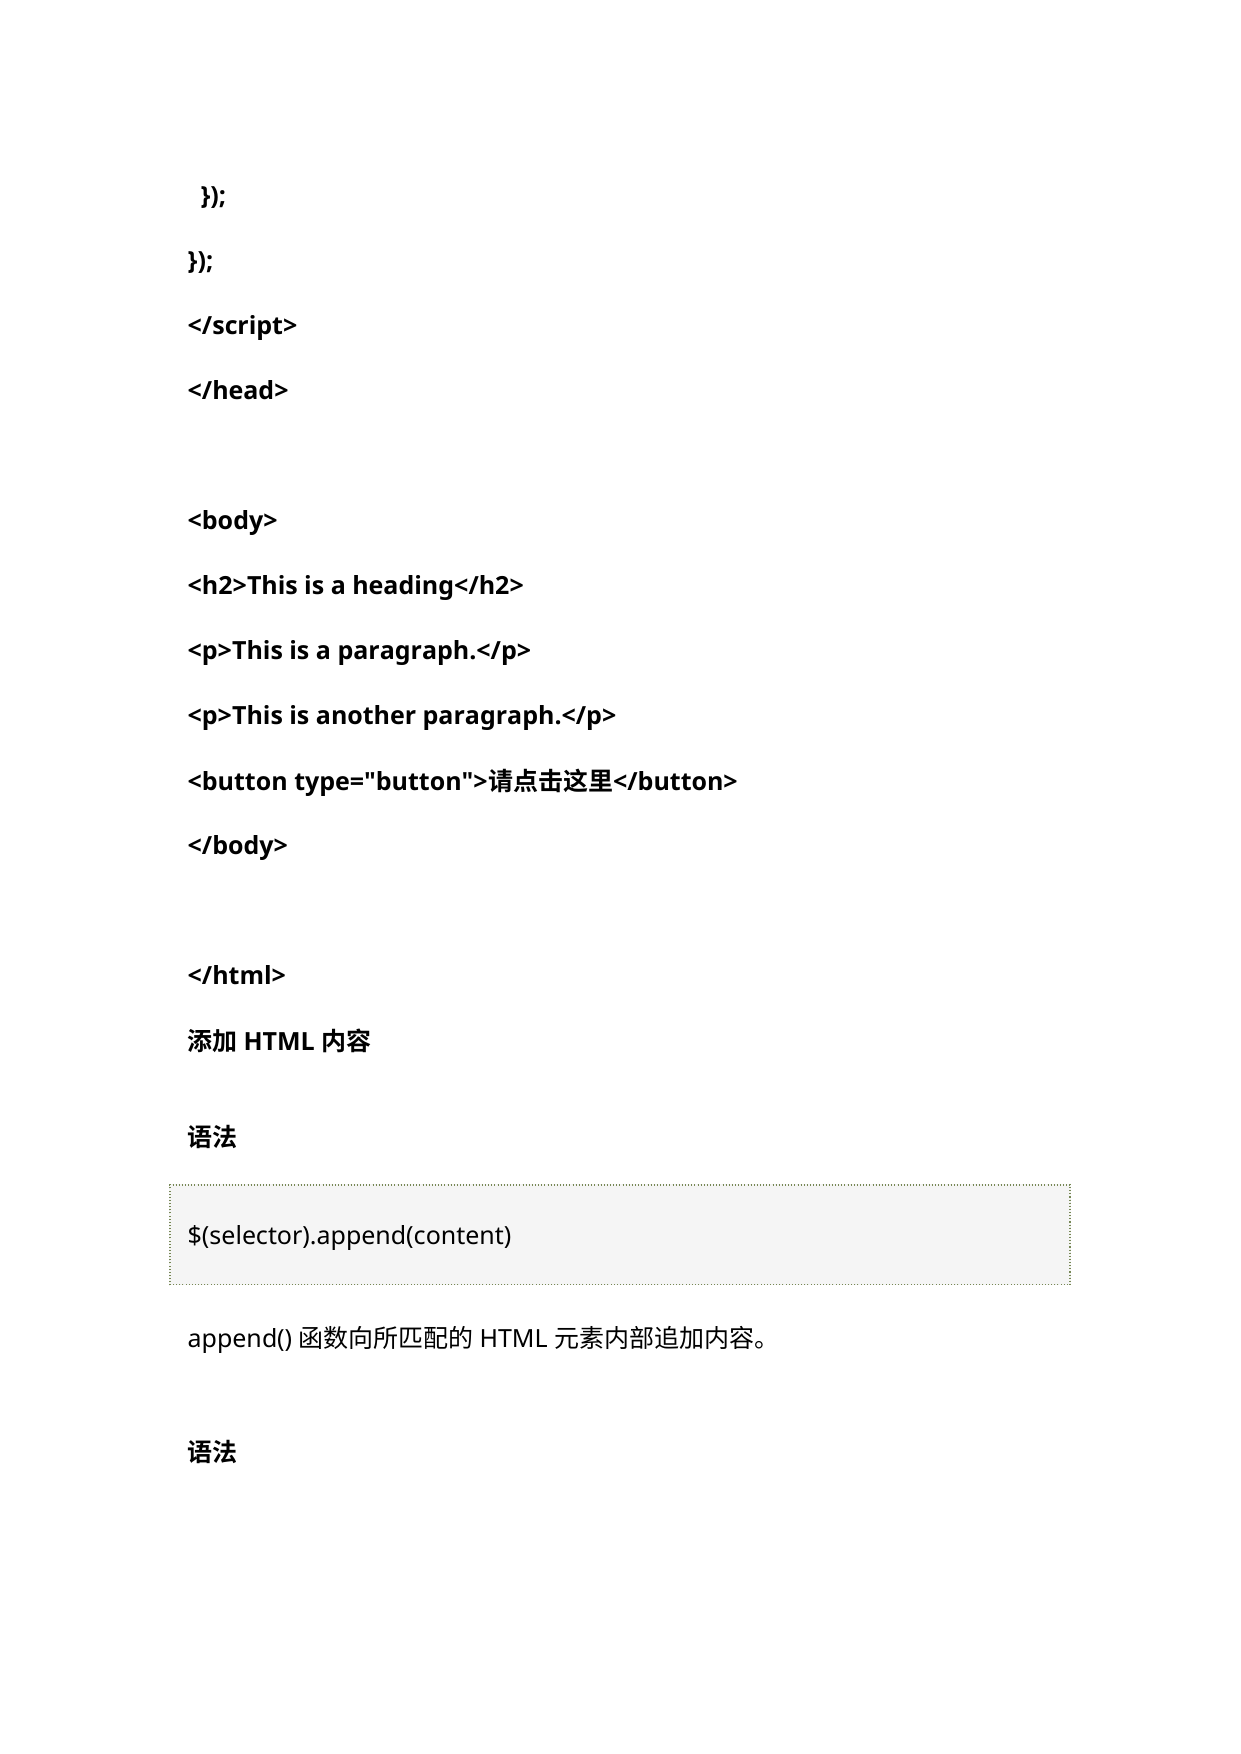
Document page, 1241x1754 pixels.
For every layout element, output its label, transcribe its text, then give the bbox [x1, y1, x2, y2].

text $(selector).append(content) [169, 1184, 1071, 1285]
text 添加 HTML 内容 [187, 1007, 1053, 1072]
text </body> [187, 812, 1053, 877]
text 语法 [187, 1103, 1053, 1168]
text <p>This is another paragraph.</p> [187, 682, 1053, 747]
text <p>This is a paragraph.</p> [187, 617, 1053, 682]
text append() 函数向所匹配的 HTML 元素内部追加内容。 [187, 1304, 1053, 1369]
text <h2>This is a heading</h2> [187, 552, 1053, 617]
text }); [187, 227, 1053, 292]
text </script> [187, 292, 1053, 357]
text </head> [187, 357, 1053, 422]
text 语法 [187, 1418, 1053, 1483]
text <button type="button">请点击这里</button> [187, 747, 1053, 812]
text }); [187, 162, 1053, 227]
text <body> [187, 487, 1053, 552]
text </html> [187, 942, 1053, 1007]
